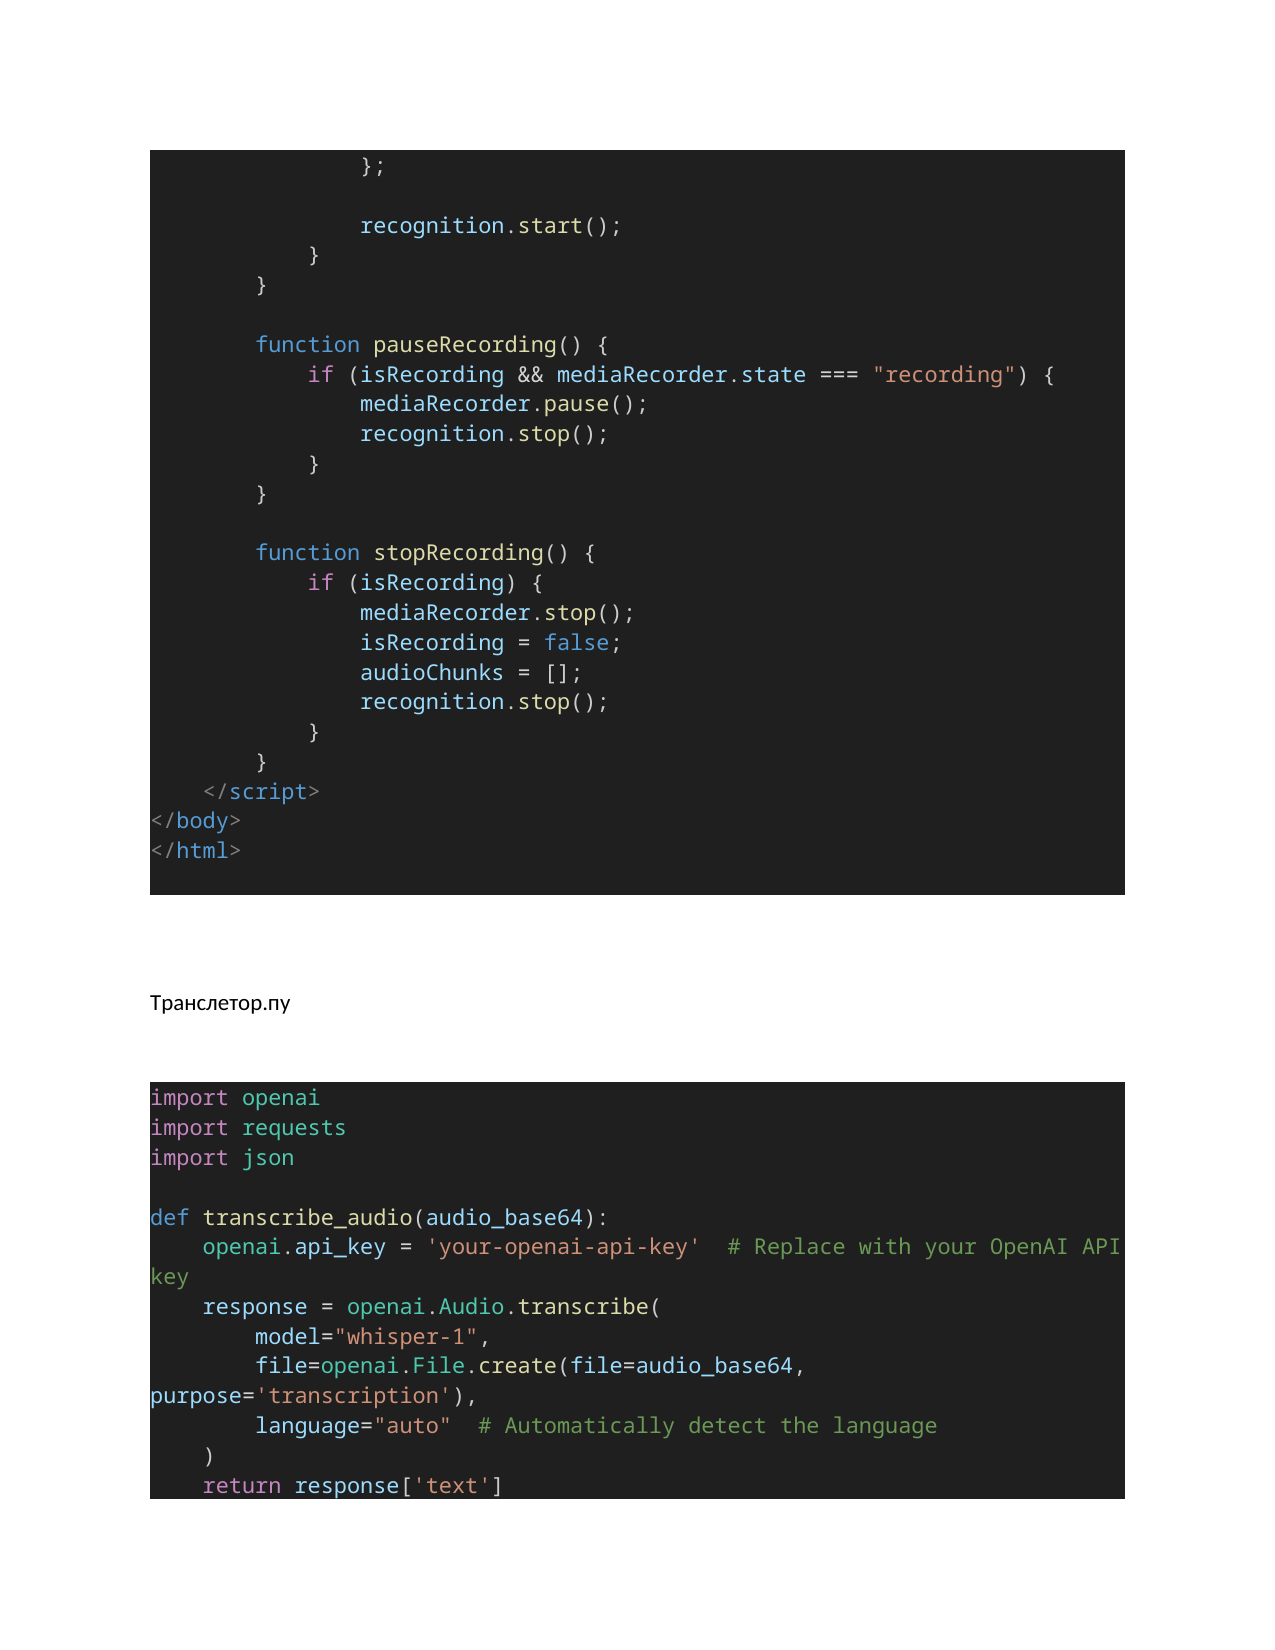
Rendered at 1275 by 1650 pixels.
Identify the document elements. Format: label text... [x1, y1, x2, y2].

text model="whisper-1", [150, 1321, 1125, 1350]
text response = openai.Audio.transcribe( [150, 1291, 1125, 1321]
text </html> [150, 835, 1125, 865]
text def transcribe_audio(audio_base64): [150, 1201, 1125, 1231]
text } [150, 448, 1125, 478]
text import json [150, 1142, 1125, 1172]
text if (isRecording) { [150, 567, 1125, 597]
text </script> [150, 776, 1125, 805]
text Транслетор.пу [150, 988, 1125, 1017]
text import openai [150, 1082, 1125, 1112]
text import requests [150, 1112, 1125, 1142]
text recognition.stop(); [150, 418, 1125, 448]
text mediaRecorder.stop(); [150, 597, 1125, 627]
text audioChunks = []; [150, 656, 1125, 686]
text language="auto" # Automatically detect the language [150, 1410, 1125, 1440]
text ) [150, 1440, 1125, 1469]
text } [150, 269, 1125, 299]
text mediaRecorder.pause(); [150, 388, 1125, 418]
text </body> [150, 805, 1125, 835]
text recognition.stop(); [150, 686, 1125, 716]
text } [150, 746, 1125, 776]
text function stopRecording() { [150, 537, 1125, 567]
text if (isRecording && mediaRecorder.state === "recording") { [150, 358, 1125, 388]
text file=openai.File.create(file=audio_base64, purpose='transcription'), [150, 1350, 1125, 1410]
text } [150, 716, 1125, 746]
text } [150, 478, 1125, 507]
text recognition.start(); [150, 209, 1125, 239]
text function pauseRecording() { [150, 329, 1125, 358]
text return response['text'] [150, 1469, 1125, 1499]
text }; [150, 150, 1125, 180]
text } [150, 239, 1125, 269]
text isRecording = false; [150, 627, 1125, 656]
text openai.api_key = 'your-openai-api-key' # Replace with your OpenAI API key [150, 1231, 1125, 1291]
